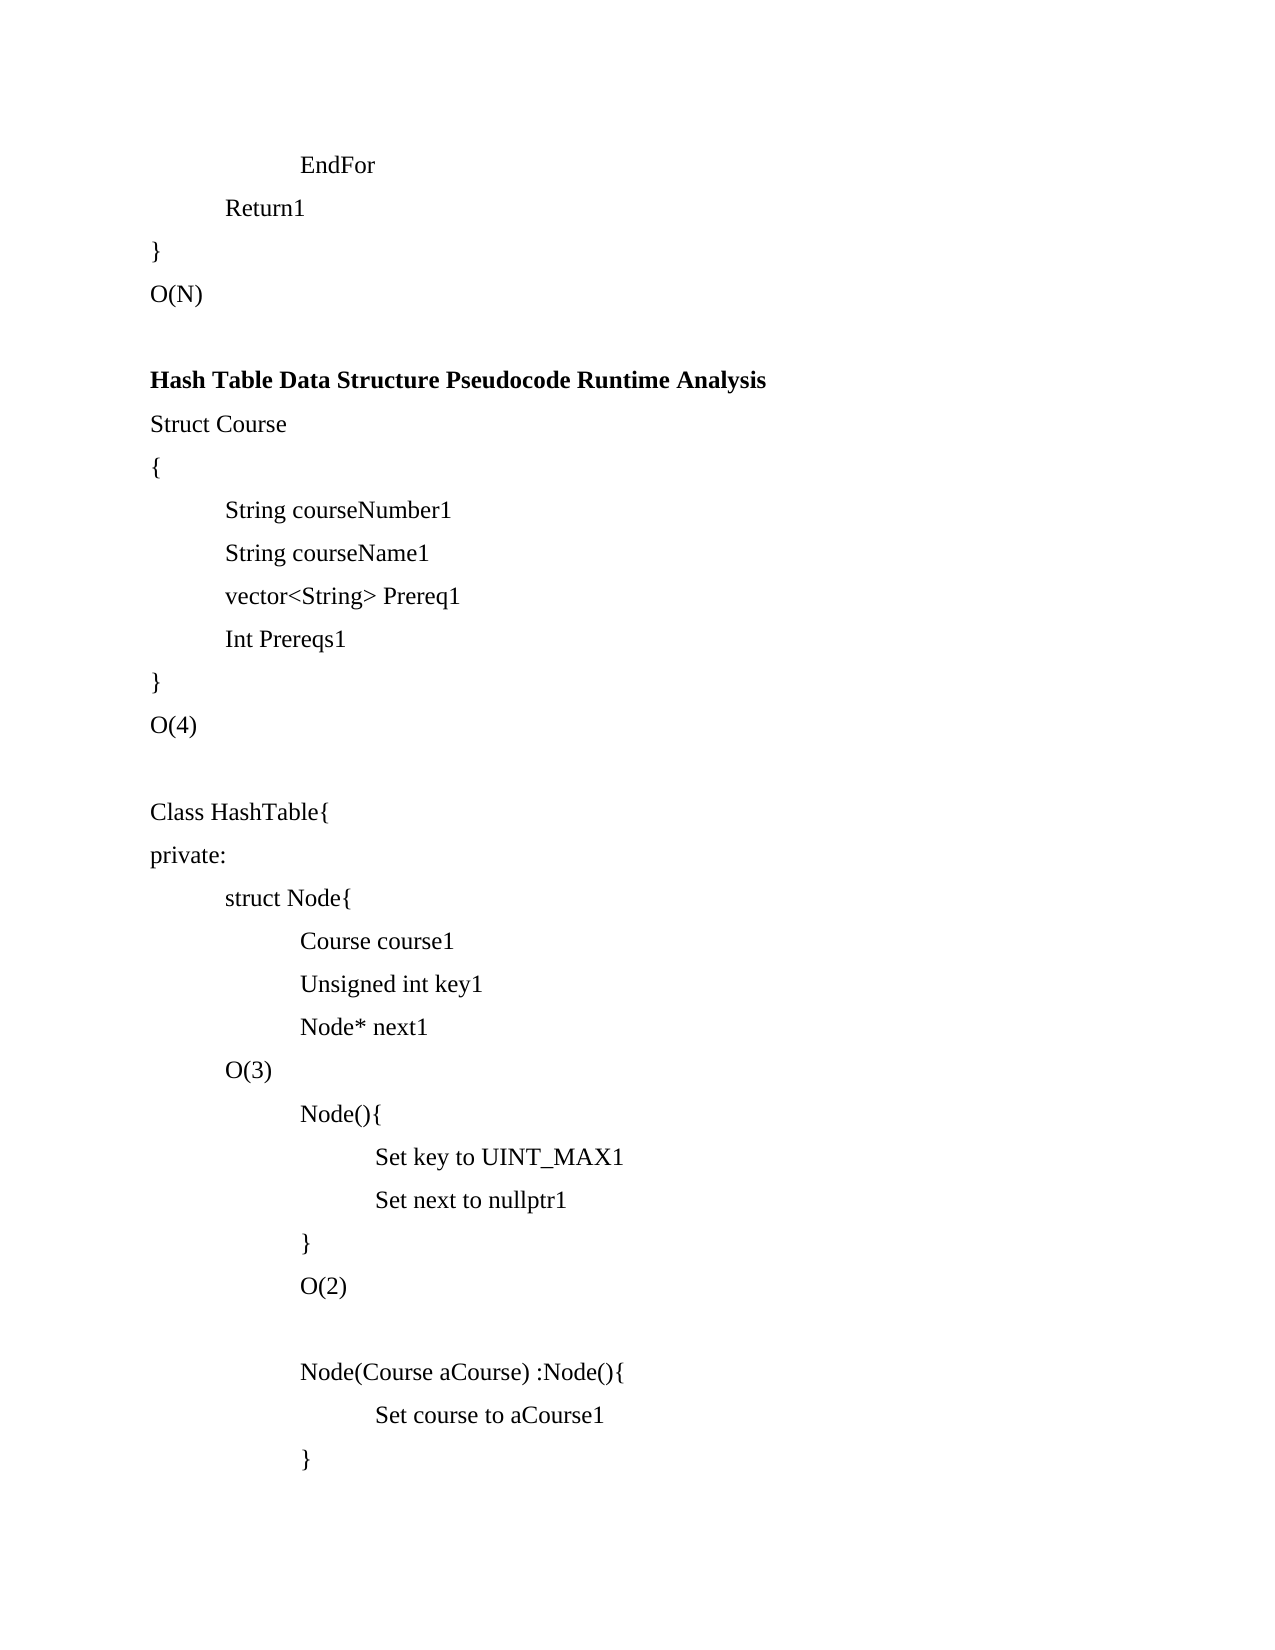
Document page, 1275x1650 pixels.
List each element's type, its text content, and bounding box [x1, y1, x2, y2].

text Struct Course [150, 409, 1125, 437]
text } [225, 1444, 1125, 1472]
text String courseName1 [150, 538, 1125, 567]
text vector<String> Prereq1 [150, 581, 1125, 610]
text O(3) [150, 1056, 1125, 1084]
text String courseNumber1 [150, 495, 1125, 524]
text Return1 [150, 193, 1125, 222]
text Hash Table Data Structure Pseudocode Runtime Analysis [150, 366, 1125, 394]
text } [225, 1228, 1125, 1257]
text Node* next1 [150, 1012, 1125, 1041]
text Node(Course aCourse) :Node(){ [225, 1357, 1125, 1386]
text O(N) [150, 279, 1125, 308]
text { [150, 452, 1125, 481]
text Int Prereqs1 [150, 624, 1125, 653]
text Node(){ [225, 1099, 1125, 1127]
text } [150, 236, 1125, 265]
text Set course to aCourse1 [150, 1401, 1125, 1429]
text private: [150, 840, 1125, 869]
text Set key to UINT_MAX1 [150, 1142, 1125, 1171]
text EndFor [150, 150, 1125, 179]
text Course course1 [150, 926, 1125, 955]
text Unsigned int key1 [150, 969, 1125, 998]
text Set next to nullptr1 [225, 1185, 1125, 1214]
text Class HashTable{ [150, 797, 1125, 826]
text O(4) [150, 711, 1125, 739]
text } [150, 667, 1125, 696]
text O(2) [225, 1271, 1125, 1300]
text struct Node{ [150, 883, 1125, 912]
